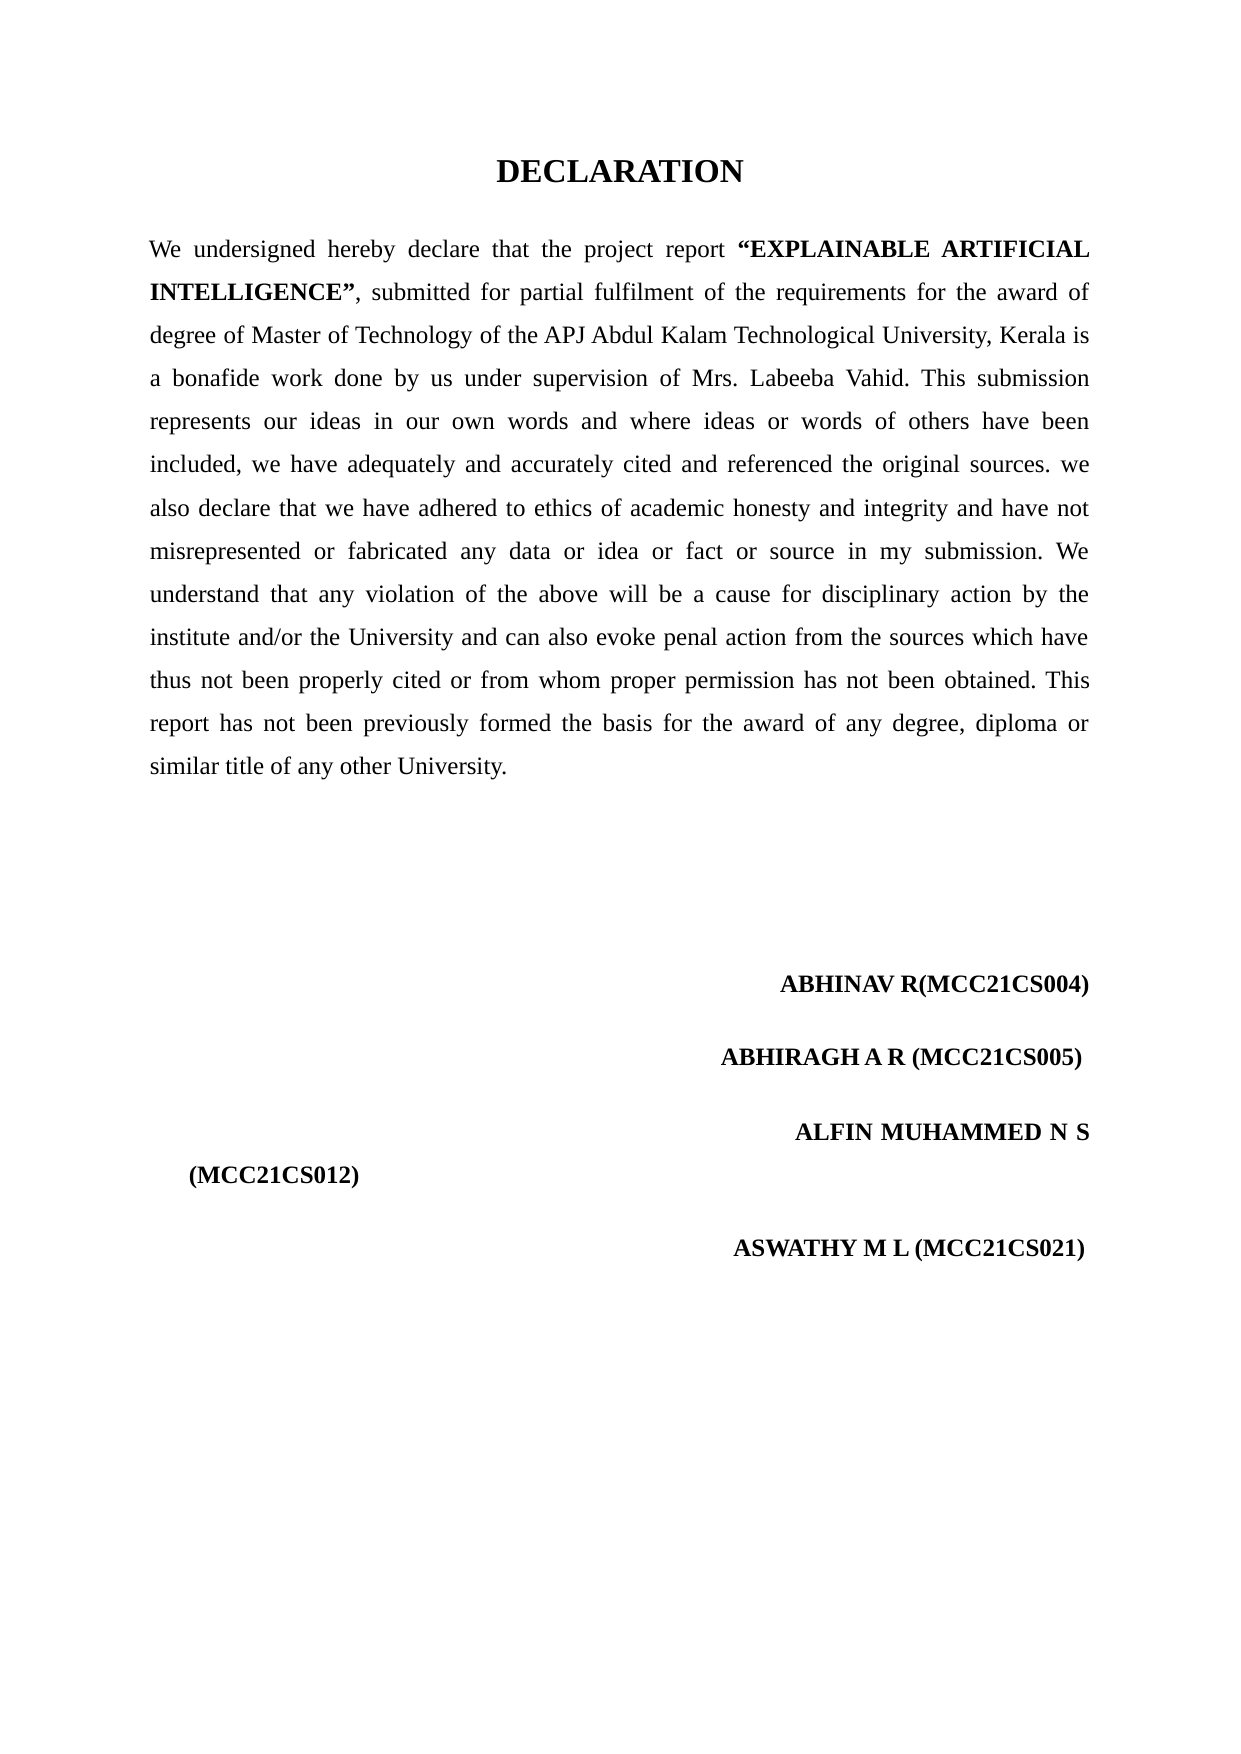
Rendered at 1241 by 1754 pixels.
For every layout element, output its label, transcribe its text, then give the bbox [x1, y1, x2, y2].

text DECLARATION [150, 151, 1090, 190]
text ALFIN MUHAMMED N S (MCC21CS012) [187, 1117, 1090, 1189]
text We undersigned hereby declare that the project report “EXPLAINABLE ARTIFICIAL INTELLIGENCE”, submitted for partial fulfilment of the requirements for the award of degree of Master of Technology of the APJ Abdul Kalam Technological University, Kerala is a bonafide work done by us under supervision of Mrs. Labeeba Vahid. This submission represents our ideas in our own words and where ideas or words of others have been included, we have adequately and accurately cited and referenced the original sources. we also declare that we have adhered to ethics of academic honesty and integrity and have not misrepresented or fabricated any data or idea or fact or source in my submission. We understand that any violation of the above will be a cause for disciplinary action by the institute and/or the University and can also evoke penal action from the sources which have thus not been properly cited or from whom proper permission has not been obtained. This report has not been previously formed the basis for the award of any degree, diploma or similar title of any other University. [148, 234, 1090, 781]
text ABHIRAGH A R (MCC21CS005) [150, 1042, 1090, 1070]
text ASWATHY M L (MCC21CS021) [150, 1233, 1090, 1261]
text ABHINAV R(MCC21CS004) [187, 969, 1090, 998]
